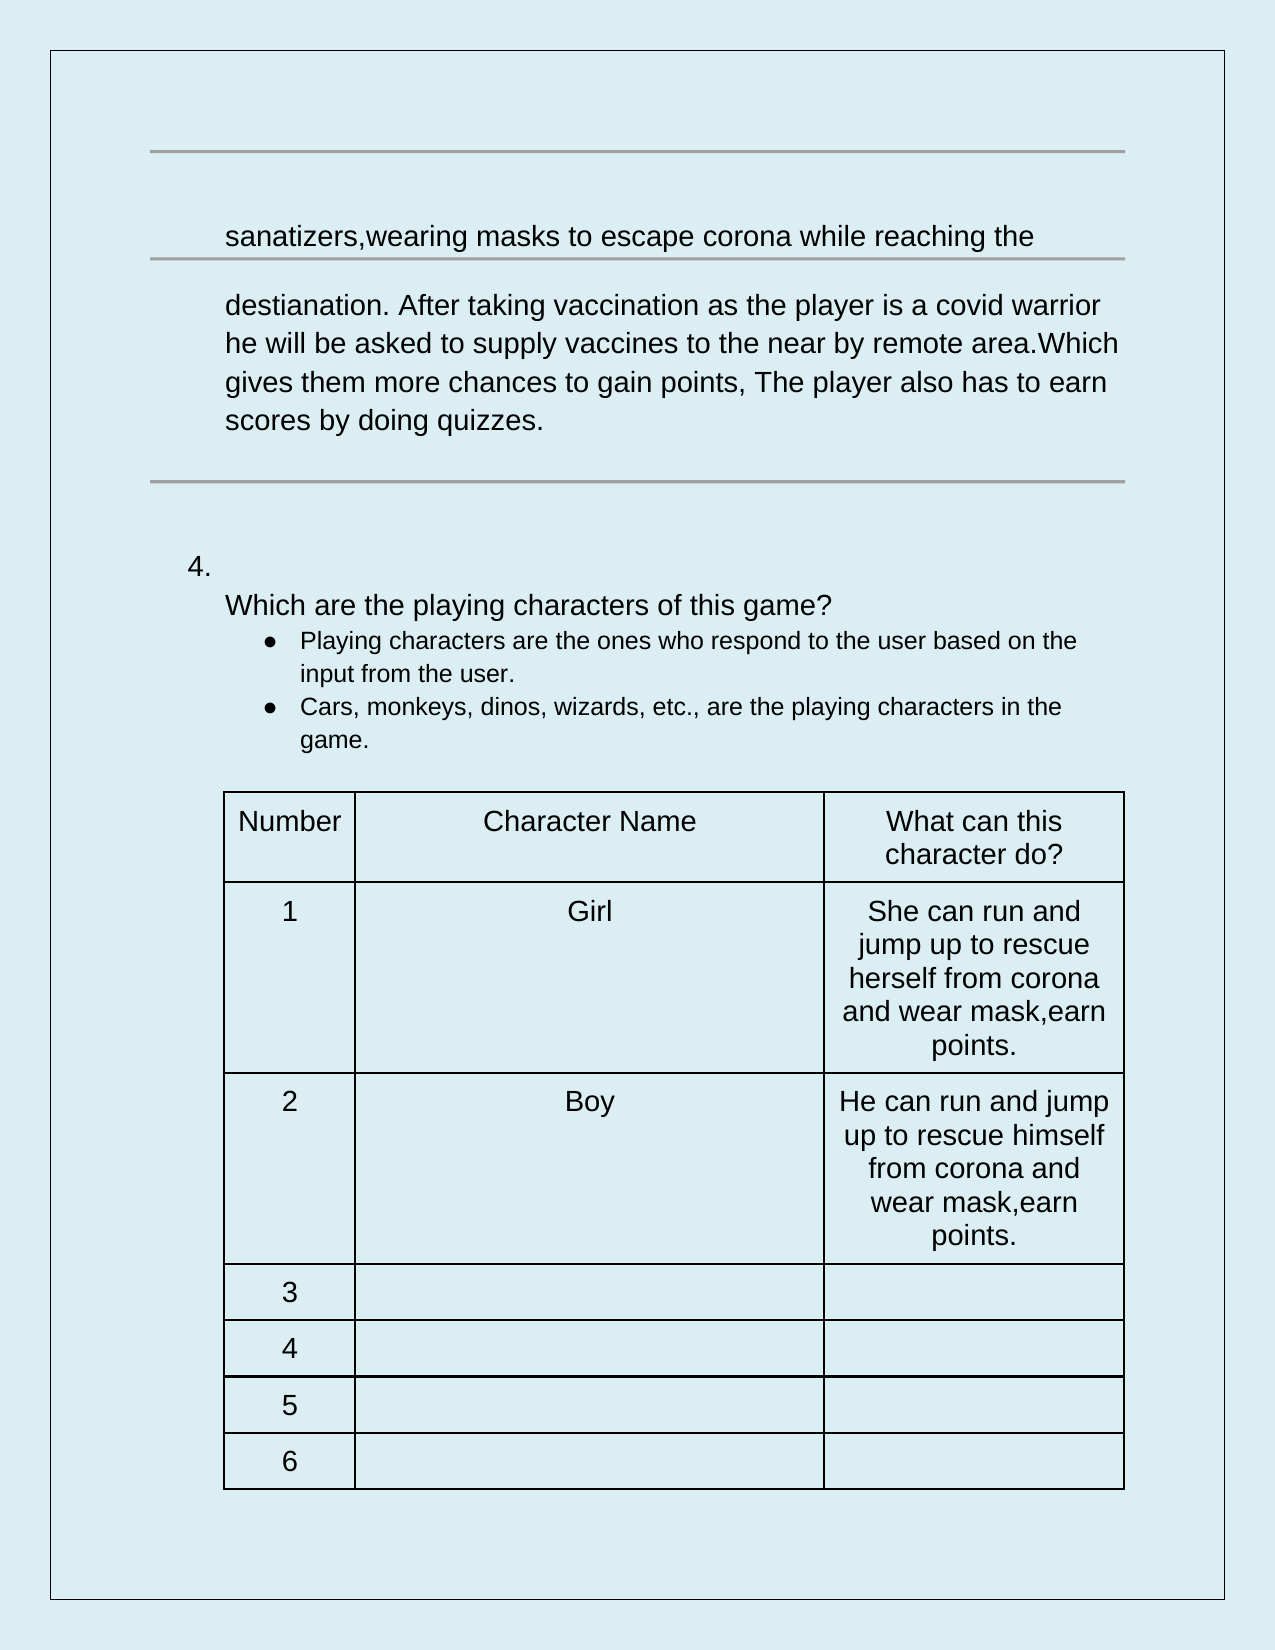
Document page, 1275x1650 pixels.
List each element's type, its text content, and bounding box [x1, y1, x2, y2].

table_cell 2 [225, 1074, 354, 1262]
list Cars, monkeys, dinos, wizards, etc., are the playing characters in the game. [262, 692, 1125, 754]
list Playing characters are the ones who respond to the user based on the input from the user. [262, 626, 1125, 688]
table_cell 3 [225, 1265, 354, 1319]
table_cell [356, 1434, 823, 1488]
table_header What can this character do? [825, 793, 1123, 881]
text destianation. After taking vaccination as the player is a covid warrior he will be asked to supply vaccines to the near by remote area.Which gives them more chances to gain points, The player also has to earn scores by doing quizzes. [225, 287, 1125, 437]
table_cell She can run and jump up to rescue herself from corona and wear mask,earn points. [825, 883, 1123, 1072]
table_cell [356, 1378, 823, 1432]
table_cell 4 [225, 1321, 354, 1375]
table_header Number [225, 793, 354, 881]
table_cell [825, 1434, 1123, 1488]
table_cell [825, 1378, 1123, 1432]
text sanatizers,wearing masks to escape corona while reaching the [225, 219, 1125, 252]
table_cell 5 [225, 1378, 354, 1432]
table_cell Girl [356, 883, 823, 1072]
table_cell 6 [225, 1434, 354, 1488]
table_cell [356, 1321, 823, 1375]
table_cell [356, 1265, 823, 1319]
table_cell He can run and jump up to rescue himself from corona and wear mask,earn points. [825, 1074, 1123, 1262]
table_cell 1 [225, 883, 354, 1072]
table_header Character Name [356, 793, 823, 881]
table_cell [825, 1265, 1123, 1319]
table_cell Boy [356, 1074, 823, 1262]
list Which are the playing characters of this game? [187, 549, 1125, 621]
table_cell [825, 1321, 1123, 1375]
